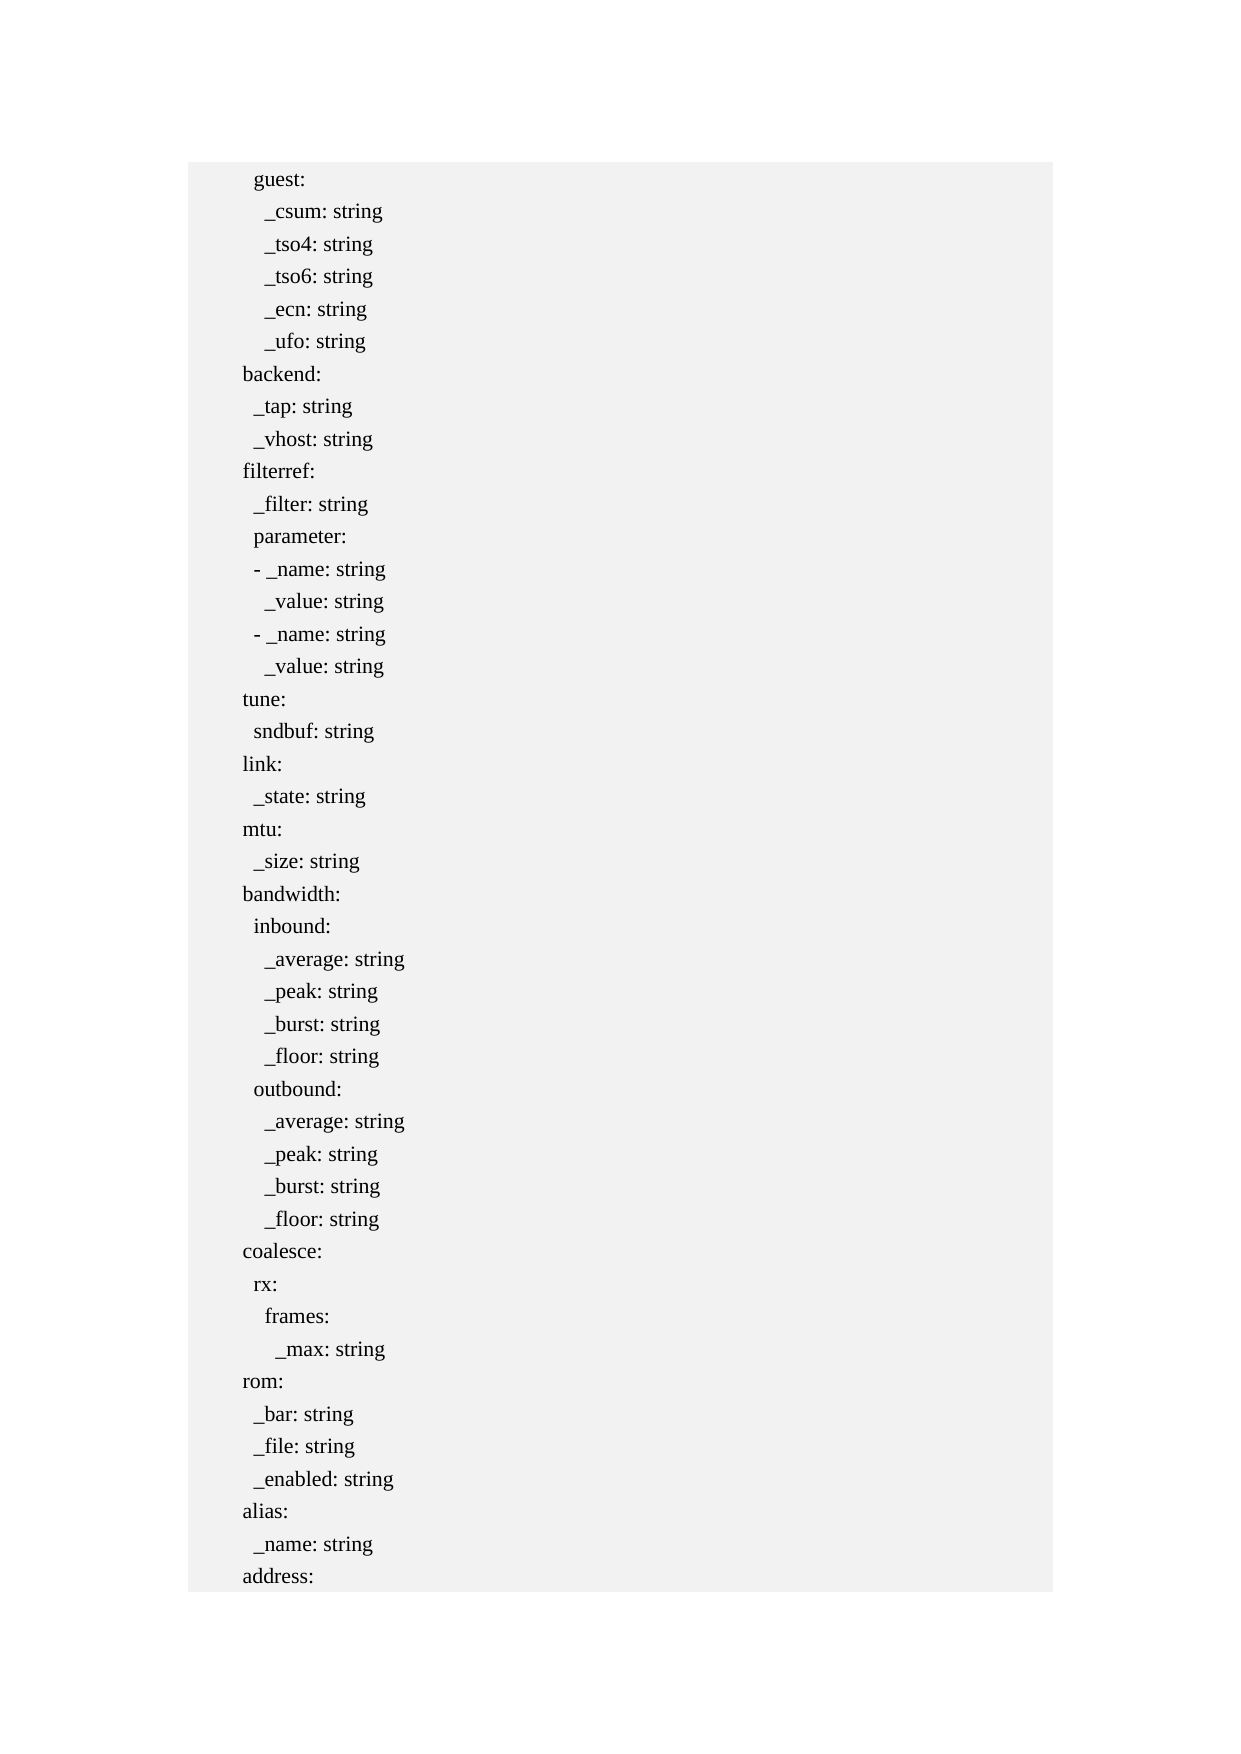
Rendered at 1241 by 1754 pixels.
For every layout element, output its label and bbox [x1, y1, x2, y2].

table_header [188, 162, 1053, 1592]
